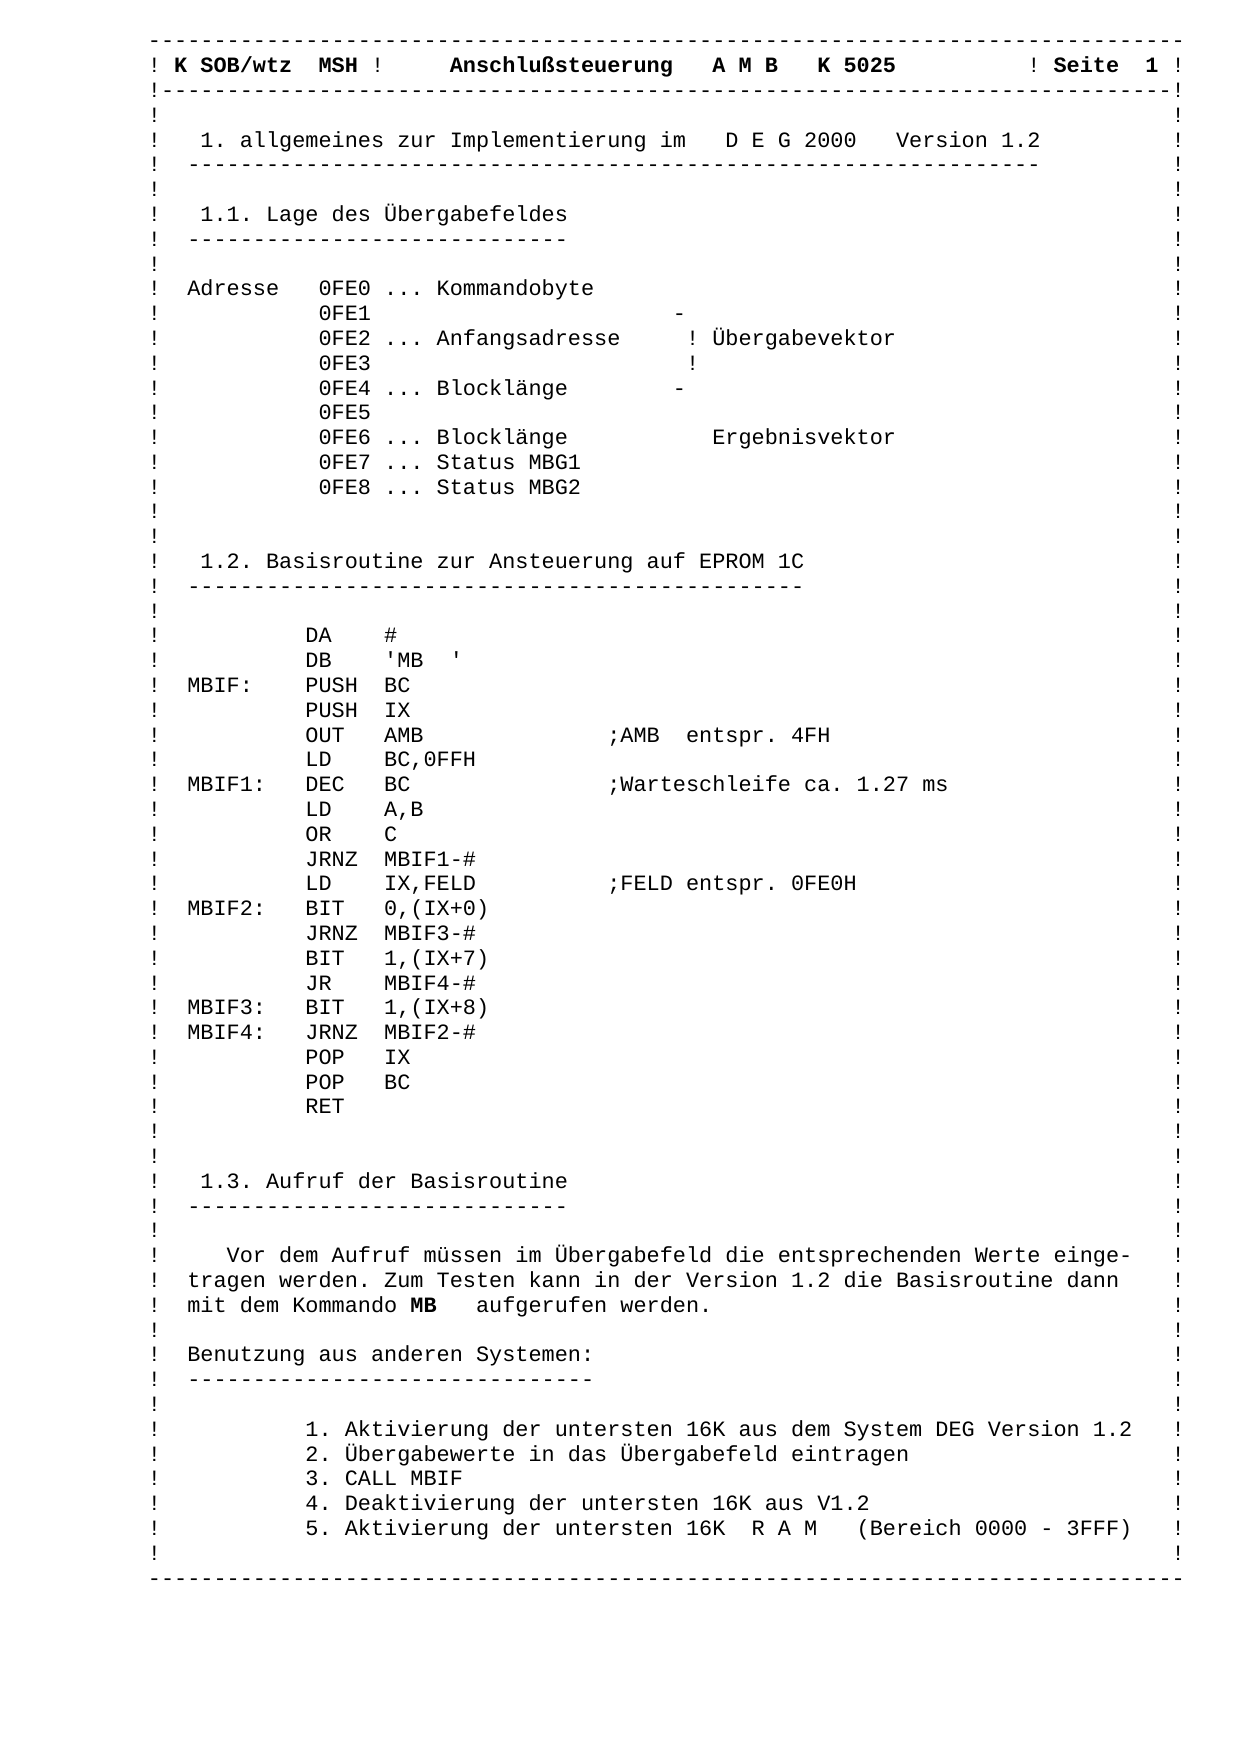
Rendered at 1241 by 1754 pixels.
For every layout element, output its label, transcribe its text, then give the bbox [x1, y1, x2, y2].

text ! POP BC ! [148, 1071, 1211, 1096]
text ! 0FE1 - ! [148, 302, 1211, 327]
text ! ! [148, 1319, 1211, 1343]
text ! RET ! [148, 1096, 1211, 1120]
text ! 1.2. Basisroutine zur Ansteuerung auf EPROM 1C ! [148, 550, 1211, 575]
text ! Vor dem Aufruf müssen im Übergabefeld die entsprechenden Werte einge- ! [148, 1244, 1211, 1269]
text ! ! [148, 1219, 1211, 1244]
text ! MBIF4: JRNZ MBIF2-# ! [148, 1021, 1211, 1046]
text ! ! [148, 1120, 1211, 1145]
text ! MBIF3: BIT 1,(IX+8) ! [148, 996, 1211, 1021]
text ! MBIF1: DEC BC ;Warteschleife ca. 1.27 ms ! [148, 773, 1211, 798]
text ! 1. Aktivierung der untersten 16K aus dem System DEG Version 1.2 ! [148, 1418, 1211, 1443]
text ! LD BC,0FFH ! [148, 748, 1211, 773]
text ! 0FE4 ... Blocklänge - ! [148, 377, 1211, 401]
text ! MBIF2: BIT 0,(IX+0) ! [148, 897, 1211, 922]
text ! 4. Deaktivierung der untersten 16K aus V1.2 ! [148, 1492, 1211, 1517]
text ! JRNZ MBIF1-# ! [148, 848, 1211, 872]
text ! OR C ! [148, 823, 1211, 848]
text ! ! [148, 178, 1211, 203]
text ! OUT AMB ;AMB entspr. 4FH ! [148, 724, 1211, 748]
text ! 0FE8 ... Status MBG2 ! [148, 476, 1211, 501]
text !-----------------------------------------------------------------------------! [148, 79, 1211, 104]
text ! 0FE2 ... Anfangsadresse ! Übergabevektor ! [148, 327, 1211, 352]
text ! ! [148, 1542, 1211, 1567]
text ! MBIF: PUSH BC ! [148, 674, 1211, 699]
text ------------------------------------------------------------------------------- [148, 29, 1211, 54]
text ! POP IX ! [148, 1046, 1211, 1071]
text ! DA # ! [148, 624, 1211, 649]
text ! ! [148, 1145, 1211, 1170]
text ! 0FE3 ! ! [148, 352, 1211, 377]
text ! 0FE5 ! [148, 401, 1211, 426]
text ! ! [148, 501, 1211, 525]
text ! 1.3. Aufruf der Basisroutine ! [148, 1170, 1211, 1195]
text ! 0FE7 ... Status MBG1 ! [148, 451, 1211, 476]
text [148, 1567, 1211, 1591]
text ! ! [148, 1393, 1211, 1418]
text ! 1.1. Lage des Übergabefeldes ! [148, 203, 1211, 228]
text ! ! [148, 104, 1211, 129]
text ! ! [148, 600, 1211, 624]
text ! PUSH IX ! [148, 699, 1211, 724]
text ! ----------------------------- ! [148, 228, 1211, 253]
text ! Benutzung aus anderen Systemen: ! [148, 1343, 1211, 1368]
text ! ! [148, 253, 1211, 277]
text ! Adresse 0FE0 ... Kommandobyte ! [148, 277, 1211, 302]
text ! DB 'MB ' ! [148, 649, 1211, 674]
text ! LD A,B ! [148, 798, 1211, 823]
text ! tragen werden. Zum Testen kann in der Version 1.2 die Basisroutine dann ! [148, 1269, 1211, 1294]
text ! mit dem Kommando MB aufgerufen werden. ! [148, 1294, 1211, 1319]
text ! ------------------------------- ! [148, 1368, 1211, 1393]
text ! BIT 1,(IX+7) ! [148, 947, 1211, 972]
text ! 2. Übergabewerte in das Übergabefeld eintragen ! [148, 1443, 1211, 1467]
text ! ----------------------------------------------------------------- ! [148, 153, 1211, 178]
text ! LD IX,FELD ;FELD entspr. 0FE0H ! [148, 872, 1211, 897]
text ! ! [148, 525, 1211, 550]
text ! JR MBIF4-# ! [148, 972, 1211, 996]
text ! 3. CALL MBIF ! [148, 1467, 1211, 1492]
text ! ----------------------------------------------- ! [148, 575, 1211, 600]
text ! 1. allgemeines zur Implementierung im D E G 2000 Version 1.2 ! [148, 129, 1211, 153]
text ! 5. Aktivierung der untersten 16K R A M (Bereich 0000 - 3FFF) ! [148, 1517, 1211, 1542]
text ! 0FE6 ... Blocklänge Ergebnisvektor ! [148, 426, 1211, 451]
text ! JRNZ MBIF3-# ! [148, 922, 1211, 947]
text ! ----------------------------- ! [148, 1195, 1211, 1219]
text ! K SOB/wtz MSH ! Anschlußsteuerung A M B K 5025 ! Seite 1 ! [148, 54, 1211, 79]
